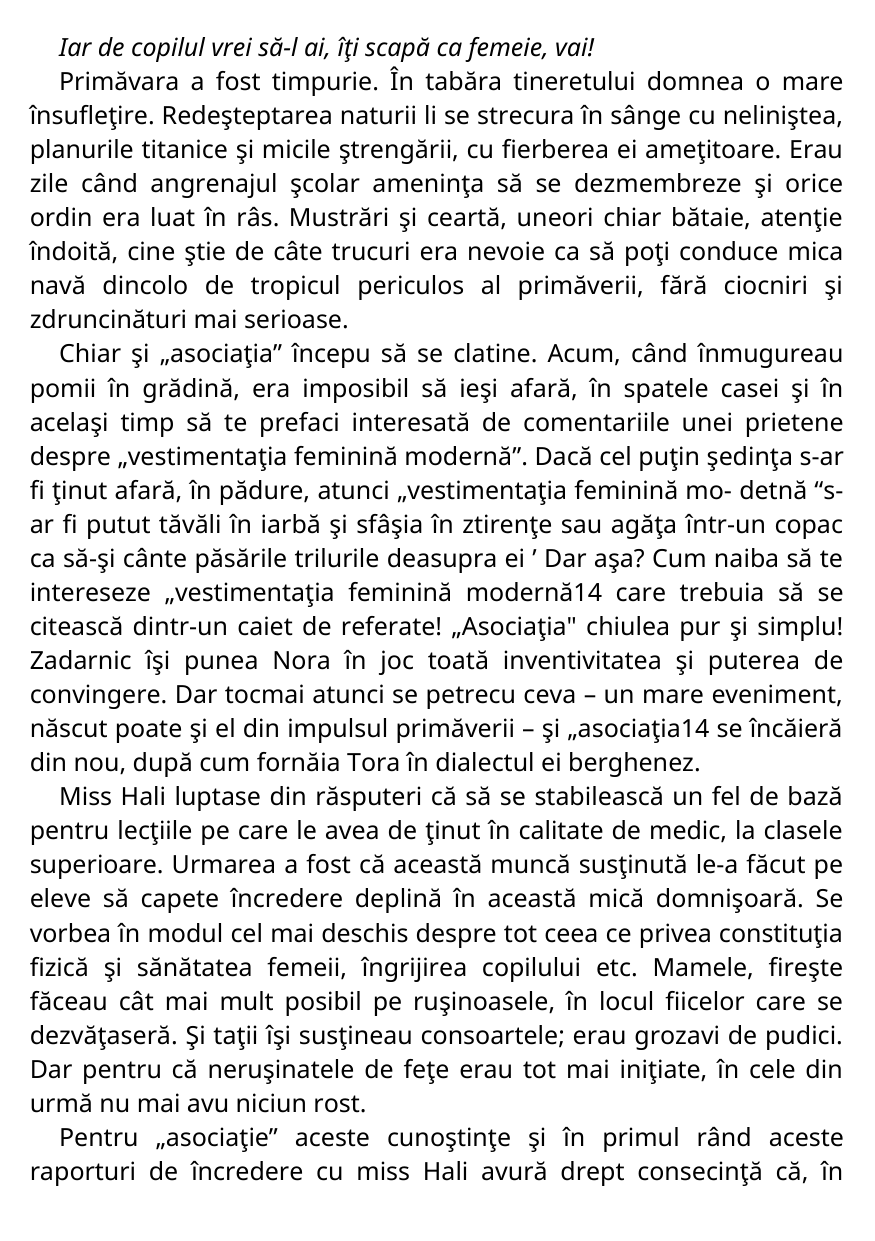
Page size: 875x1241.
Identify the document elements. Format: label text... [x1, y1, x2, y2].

text Miss Hali luptase din răsputeri că să se stabilească un fel de bază pentru lecţiile pe care le avea de ţinut în calitate de medic, la clasele superioare. Urmarea a fost că această muncă susţinută le-a făcut pe eleve să capete încredere deplină în această mică domnişoară. Se vorbea în modul cel mai deschis despre tot ceea ce privea constituţia fizică şi sănătatea femeii, îngrijirea copilului etc. Mamele, fireşte făceau cât mai mult posibil pe ruşinoasele, în locul fiicelor care se dezvăţaseră. Şi taţii îşi susţineau consoartele; erau grozavi de pudici. Dar pentru că neruşinatele de feţe erau tot mai iniţiate, în cele din urmă nu mai avu niciun rost. [29, 779, 844, 1119]
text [29, 1119, 844, 1188]
text Primăvara a fost timpurie. În tabăra tineretului domnea o mare însufleţire. Redeşteptarea naturii li se strecura în sânge cu neliniştea, planurile titanice şi micile ştrengării, cu fierberea ei ameţitoare. Erau zile când angrenajul şcolar ameninţa să se dezmembreze şi orice ordin era luat în râs. Mustrări şi ceartă, uneori chiar bătaie, atenţie îndoită, cine ştie de câte trucuri era nevoie ca să poţi conduce mica navă dincolo de tropicul periculos al primăverii, fără ciocniri şi zdruncinături mai serioase. [29, 64, 844, 336]
text Chiar şi „asociaţia” începu să se clatine. Acum, când înmugureau pomii în grădină, era imposibil să ieşi afară, în spatele casei şi în acelaşi timp să te prefaci interesată de comentariile unei prietene despre „vestimentaţia feminină modernă”. Dacă cel puţin şedinţa s-ar fi ţinut afară, în pădure, atunci „vestimentaţia feminină mo- detnă “s-ar fi putut tăvăli în iarbă şi sfâşia în ztirenţe sau agăţa într-un copac ca să-şi cânte păsările trilurile deasupra ei ’ Dar aşa? Cum naiba să te intereseze „vestimentaţia feminină modernă14 care trebuia să se citească dintr-un caiet de referate! „Asociaţia" chiulea pur şi simplu! Zadarnic îşi punea Nora în joc toată inventivitatea şi puterea de convingere. Dar tocmai atunci se petrecu ceva – un mare eveniment, născut poate şi el din impulsul primăverii – şi „asociaţia14 se încăieră din nou, după cum fornăia Tora în dialectul ei berghenez. [29, 336, 844, 779]
text Iar de copilul vrei să-l ai, îţi scapă ca femeie, vai! [29, 29, 844, 64]
